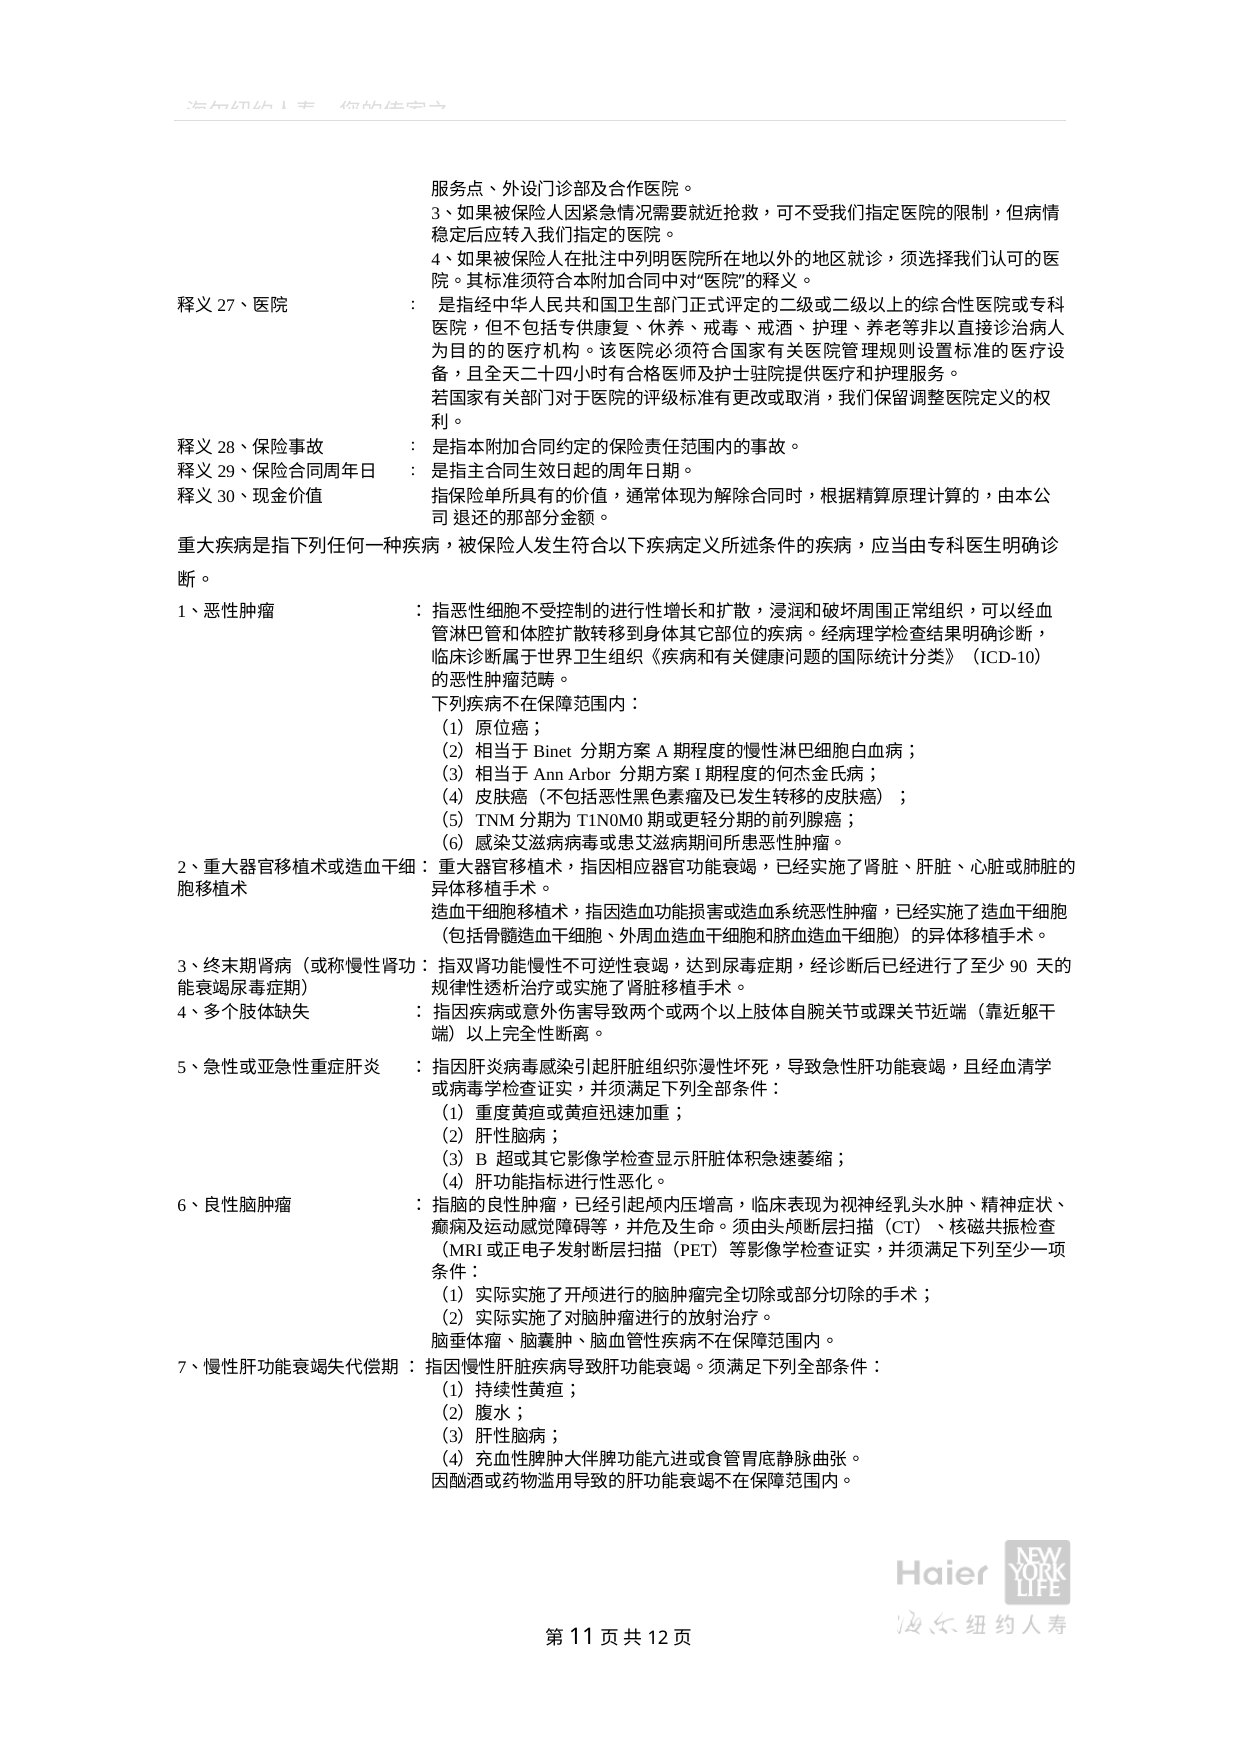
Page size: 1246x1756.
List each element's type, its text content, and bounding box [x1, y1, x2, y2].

text 7、慢性肝功能衰竭失代偿期 ： 指因慢性肝脏疾病导致肝功能衰竭。须满足下列全部条件： [177, 1354, 1085, 1378]
text （1）持续性黄疸； [431, 1378, 1085, 1401]
text 释义 28、保险事故 : 是指本附加合同约定的保险责任范围内的事故。释义 29、保险合同周年日 : 是指主合同生效日起的周年日期。 [177, 434, 804, 483]
text （2）实际实施了对脑肿瘤进行的放射治疗。 [431, 1306, 1085, 1329]
text （2）相当于 Binet 分期方案 A 期程度的慢性淋巴细胞白血病； [431, 739, 1085, 762]
text （1）实际实施了开颅进行的脑肿瘤完全切除或部分切除的手术； [431, 1284, 1085, 1306]
text 2、重大器官移植术或造血干细： 重大器官移植术，指因相应器官功能衰竭，已经实施了肾脏、肝脏、心脏或肺脏的 [177, 854, 1085, 878]
text （4）肝功能指标进行性恶化。 [431, 1170, 1085, 1193]
text 4、多个肢体缺失 ： 指因疾病或意外伤害导致两个或两个以上肢体自腕关节或踝关节近端（靠近躯干端）以上完全性断离。 [177, 1000, 1066, 1045]
text 4、如果被保险人在批注中列明医院所在地以外的地区就诊，须选择我们认可的医院。其标准须符合本附加合同中对“医院”的释义。 [431, 248, 1066, 292]
text （5）TNM 分期为 T1N0M0 期或更轻分期的前列腺癌； [431, 808, 1085, 831]
text 5、急性或亚急性重症肝炎 ： 指因肝炎病毒感染引起肝脏组织弥漫性坏死，导致急性肝功能衰竭，且经血清学或病毒学检查证实，并须满足下列全部条件： [177, 1056, 1066, 1101]
text 脑垂体瘤、脑囊肿、脑血管性疾病不在保障范围内。 [431, 1329, 1085, 1352]
text 服务点、外设门诊部及合作医院。 [431, 177, 1085, 200]
text 造血干细胞移植术，指因造血功能损害或造血系统恶性肿瘤，已经实施了造血干细胞（包括骨髓造血干细胞、外周血造血干细胞和脐血造血干细胞）的异体移植手术。 [431, 899, 1074, 948]
text （3）B 超或其它影像学检查显示肝脏体积急速萎缩； [431, 1147, 1085, 1170]
text （1）原位癌； [431, 715, 1085, 739]
text 释义 30、现金价值 指保险单所具有的价值，通常体现为解除合同时，根据精算原理计算的，由本公司 退还的那部分金额。 [177, 484, 1066, 529]
text （4）充血性脾肿大伴脾功能亢进或食管胃底静脉曲张。因酗酒或药物滥用导致的肝功能衰竭不在保障范围内。 [431, 1448, 866, 1492]
text （3）相当于 Ann Arbor 分期方案 I 期程度的何杰金氏病； [431, 762, 1085, 785]
text （1）重度黄疸或黄疸迅速加重； [431, 1101, 1085, 1124]
text （2）肝性脑病； [431, 1124, 1085, 1147]
text 3、终末期肾病（或称慢性肾功： 指双肾功能慢性不可逆性衰竭，达到尿毒症期，经诊断后已经进行了至少 90 天的 [177, 953, 1085, 977]
text （2）腹水； [431, 1401, 1085, 1424]
picture [896, 1539, 1071, 1638]
text 若国家有关部门对于医院的评级标准有更改或取消，我们保留调整医院定义的权利。 [431, 386, 1066, 434]
text 能衰竭尿毒症期） 规律性透析治疗或实施了肾脏移植手术。 [177, 977, 1085, 999]
text （3）肝性脑病； [431, 1424, 1085, 1447]
text 6、良性脑肿瘤 ： 指脑的良性肿瘤，已经引起颅内压增高，临床表现为视神经乳头水肿、精神症状、癫痫及运动感觉障碍等，并危及生命。须由头颅断层扫描（CT）、核磁共振检查（MRI或正电子发射断层扫描（PET）等影像学检查证实，并须满足下列至少一项条件： [177, 1194, 1070, 1284]
text 3、如果被保险人因紧急情况需要就近抢救，可不受我们指定医院的限制，但病情稳定后应转入我们指定的医院。 [431, 201, 1066, 246]
text （4）皮肤癌（不包括恶性黑色素瘤及已发生转移的皮肤癌）； [431, 785, 1085, 808]
text （6）感染艾滋病病毒或患艾滋病期间所患恶性肿瘤。 [431, 831, 1085, 854]
text 重大疾病是指下列任何一种疾病，被保险人发生符合以下疾病定义所述条件的疾病，应当由专科医生明确诊断。 [177, 533, 1064, 592]
text 1、恶性肿瘤 ： 指恶性细胞不受控制的进行性增长和扩散，浸润和破坏周围正常组织，可以经血管淋巴管和体腔扩散转移到身体其它部位的疾病。经病理学检查结果明确诊断，临床诊断属于世界卫生组织《疾病和有关健康问题的国际统计分类》（ICD-10）的恶性肿瘤范畴。 [177, 599, 1066, 691]
text 下列疾病不在保障范围内： [431, 692, 1085, 715]
text 释义 27、医院 : 是指经中华人民共和国卫生部门正式评定的二级或二级以上的综合性医院或专科医院，但不包括专供康复、休养、戒毒、戒酒、护理、养老等非以直接诊治病人为目的的医疗机构。该医院必须符合国家有关医院管理规则设置标准的医疗设备，且全天二十四小时有合格医师及护士驻院提供医疗和护理服务。 [177, 293, 1066, 386]
text 胞移植术 [177, 878, 248, 899]
text 异体移植手术。 [431, 878, 1085, 899]
